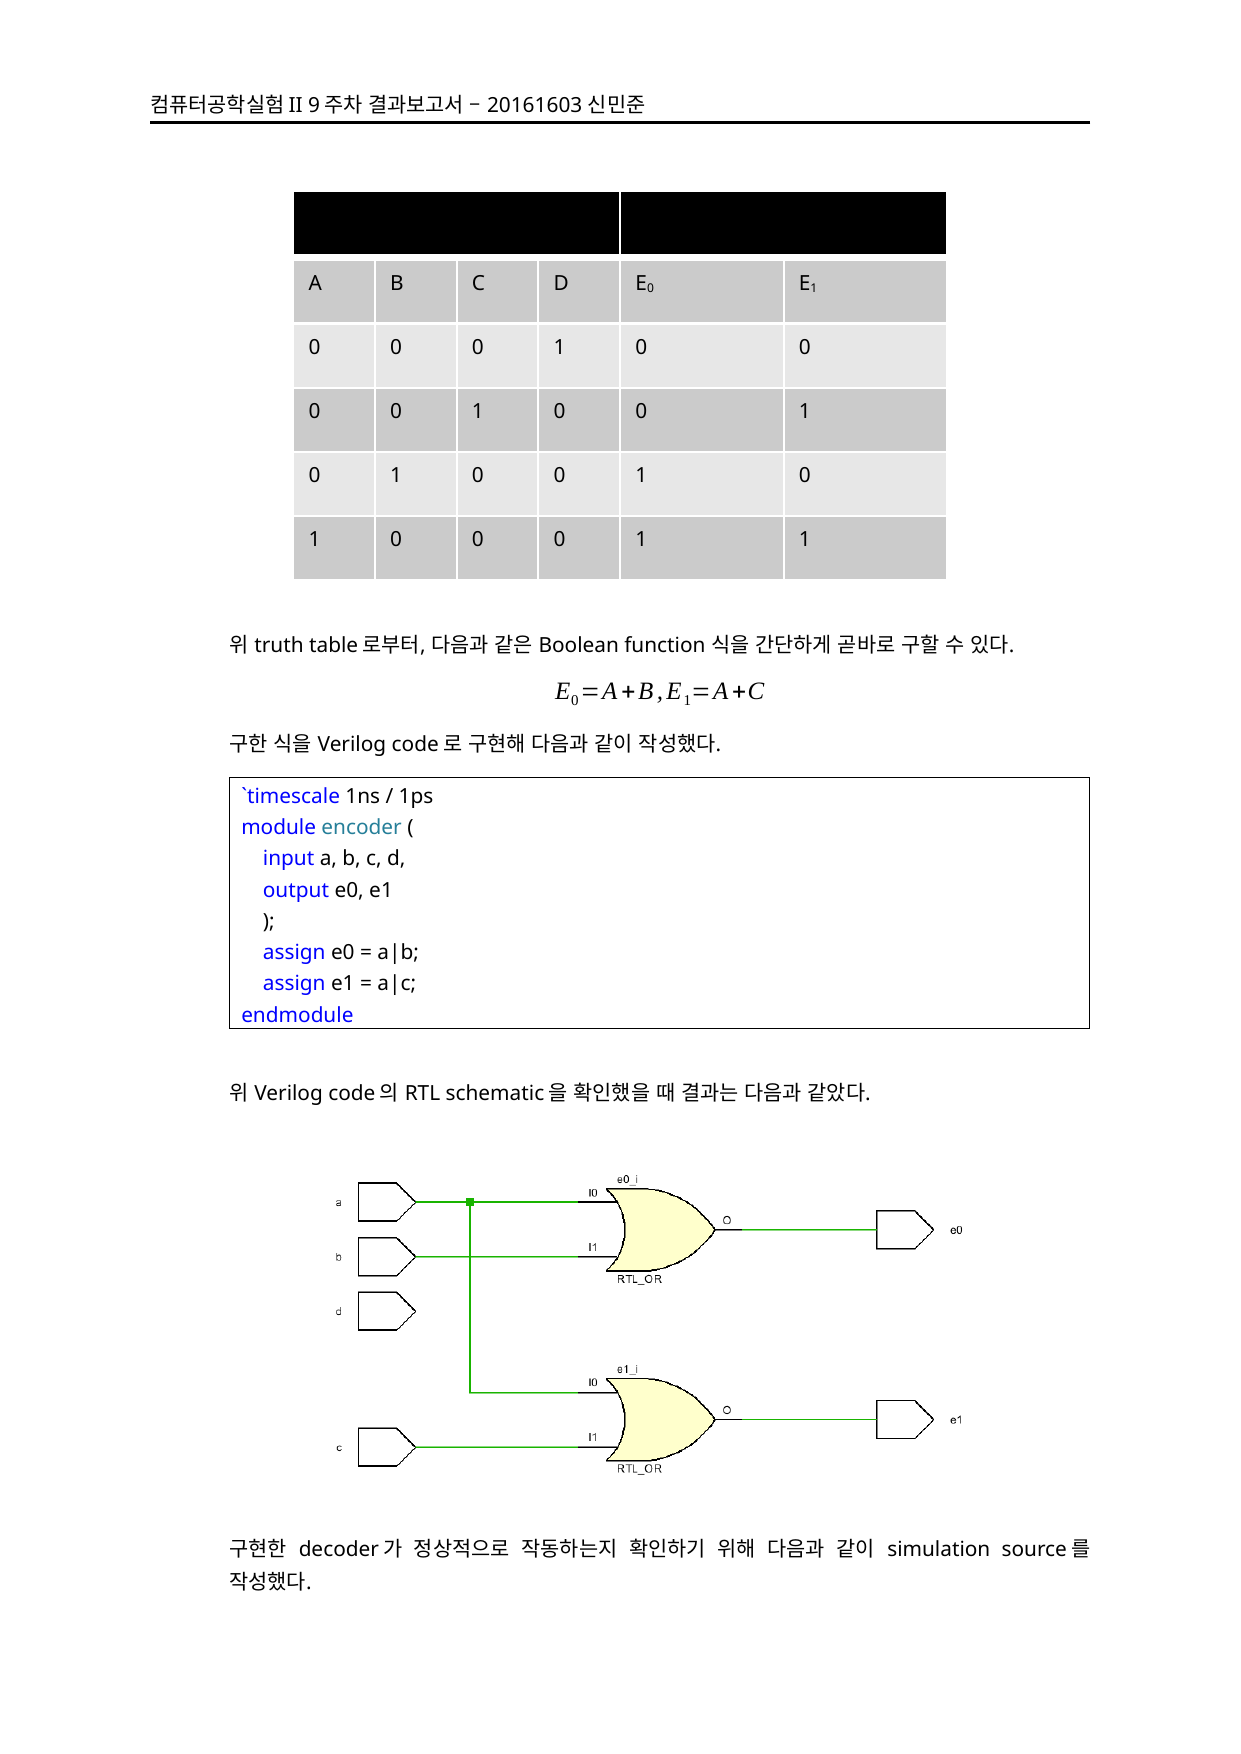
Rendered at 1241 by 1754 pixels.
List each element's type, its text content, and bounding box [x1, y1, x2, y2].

table_cell 1 [376, 453, 456, 515]
table_cell 0 [294, 325, 374, 387]
list 위 Verilog code의 RTL schematic을 확인했을 때 결과는 다음과 같았다. [229, 1076, 1090, 1107]
table_cell D [539, 261, 619, 322]
table_header Input [294, 192, 619, 254]
table_cell 0 [376, 325, 456, 387]
table_cell C [458, 261, 537, 322]
list 구현한 decoder가 정상적으로 작동하는지 확인하기 위해 다음과 같이 simulation source를 작성했다. [229, 1533, 1090, 1596]
table_cell 0 [294, 453, 374, 515]
table_cell 1 [539, 325, 619, 387]
list 위 truth table로부터, 다음과 같은 Boolean function 식을 간단하게 곧바로 구할 수 있다. [229, 628, 1090, 658]
table_cell 0 [539, 517, 619, 579]
table_cell 0 [458, 325, 537, 387]
table_cell 0 [458, 517, 537, 579]
table_cell 0 [785, 453, 946, 515]
table_cell 1 [621, 517, 783, 579]
table_cell 0 [458, 453, 537, 515]
table_cell 0 [294, 389, 374, 451]
table_cell A [294, 261, 374, 322]
table_cell 1 [294, 517, 374, 579]
table_cell 0 [376, 389, 456, 451]
table_cell 0 [376, 517, 456, 579]
table_cell 0 [539, 389, 619, 451]
table_cell 0 [621, 389, 783, 451]
table_cell 0 [785, 325, 946, 387]
table_cell B [376, 261, 456, 322]
table_cell E1 [785, 261, 946, 322]
list 구한 식을 Verilog code로 구현해 다음과 같이 작성했다. [229, 728, 1090, 758]
table_cell 0 [539, 453, 619, 515]
table_cell 1 [621, 453, 783, 515]
table_cell E0 [621, 261, 783, 322]
table_cell 1 [785, 517, 946, 579]
table_cell 0 [621, 325, 783, 387]
table_cell 1 [458, 389, 537, 451]
picture [310, 1125, 1009, 1514]
table_cell 1 [785, 389, 946, 451]
table_header Output [621, 192, 946, 254]
